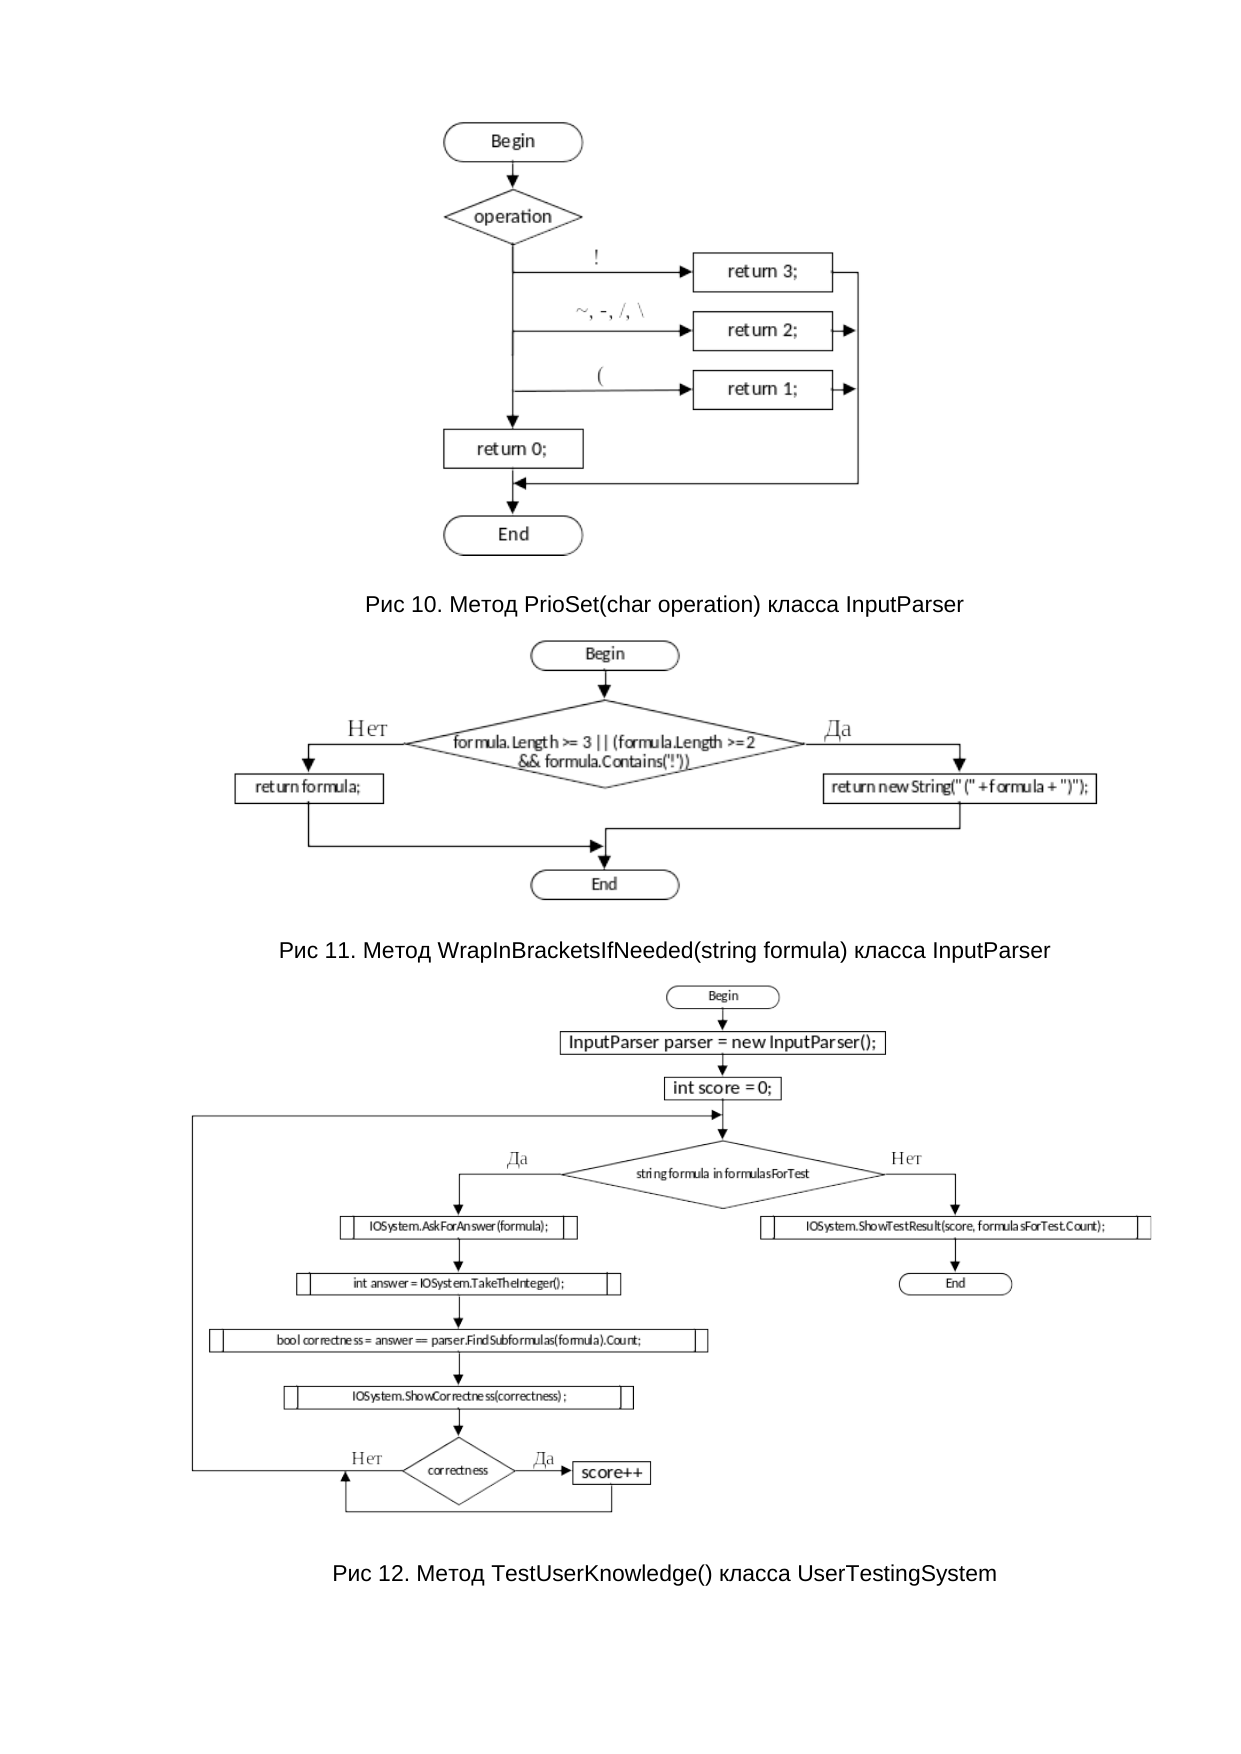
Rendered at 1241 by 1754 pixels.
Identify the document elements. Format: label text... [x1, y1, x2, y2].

text Рис 12. Метод TestUserKnowledge() класса UserTestingSystem [177, 1560, 1152, 1586]
text Рис 11. Метод WrapInBracketsIfNeeded(string formula) класса InputParser [177, 937, 1152, 963]
text Рис 10. Метод PrioSet(char operation) класса InputParser [177, 591, 1152, 617]
